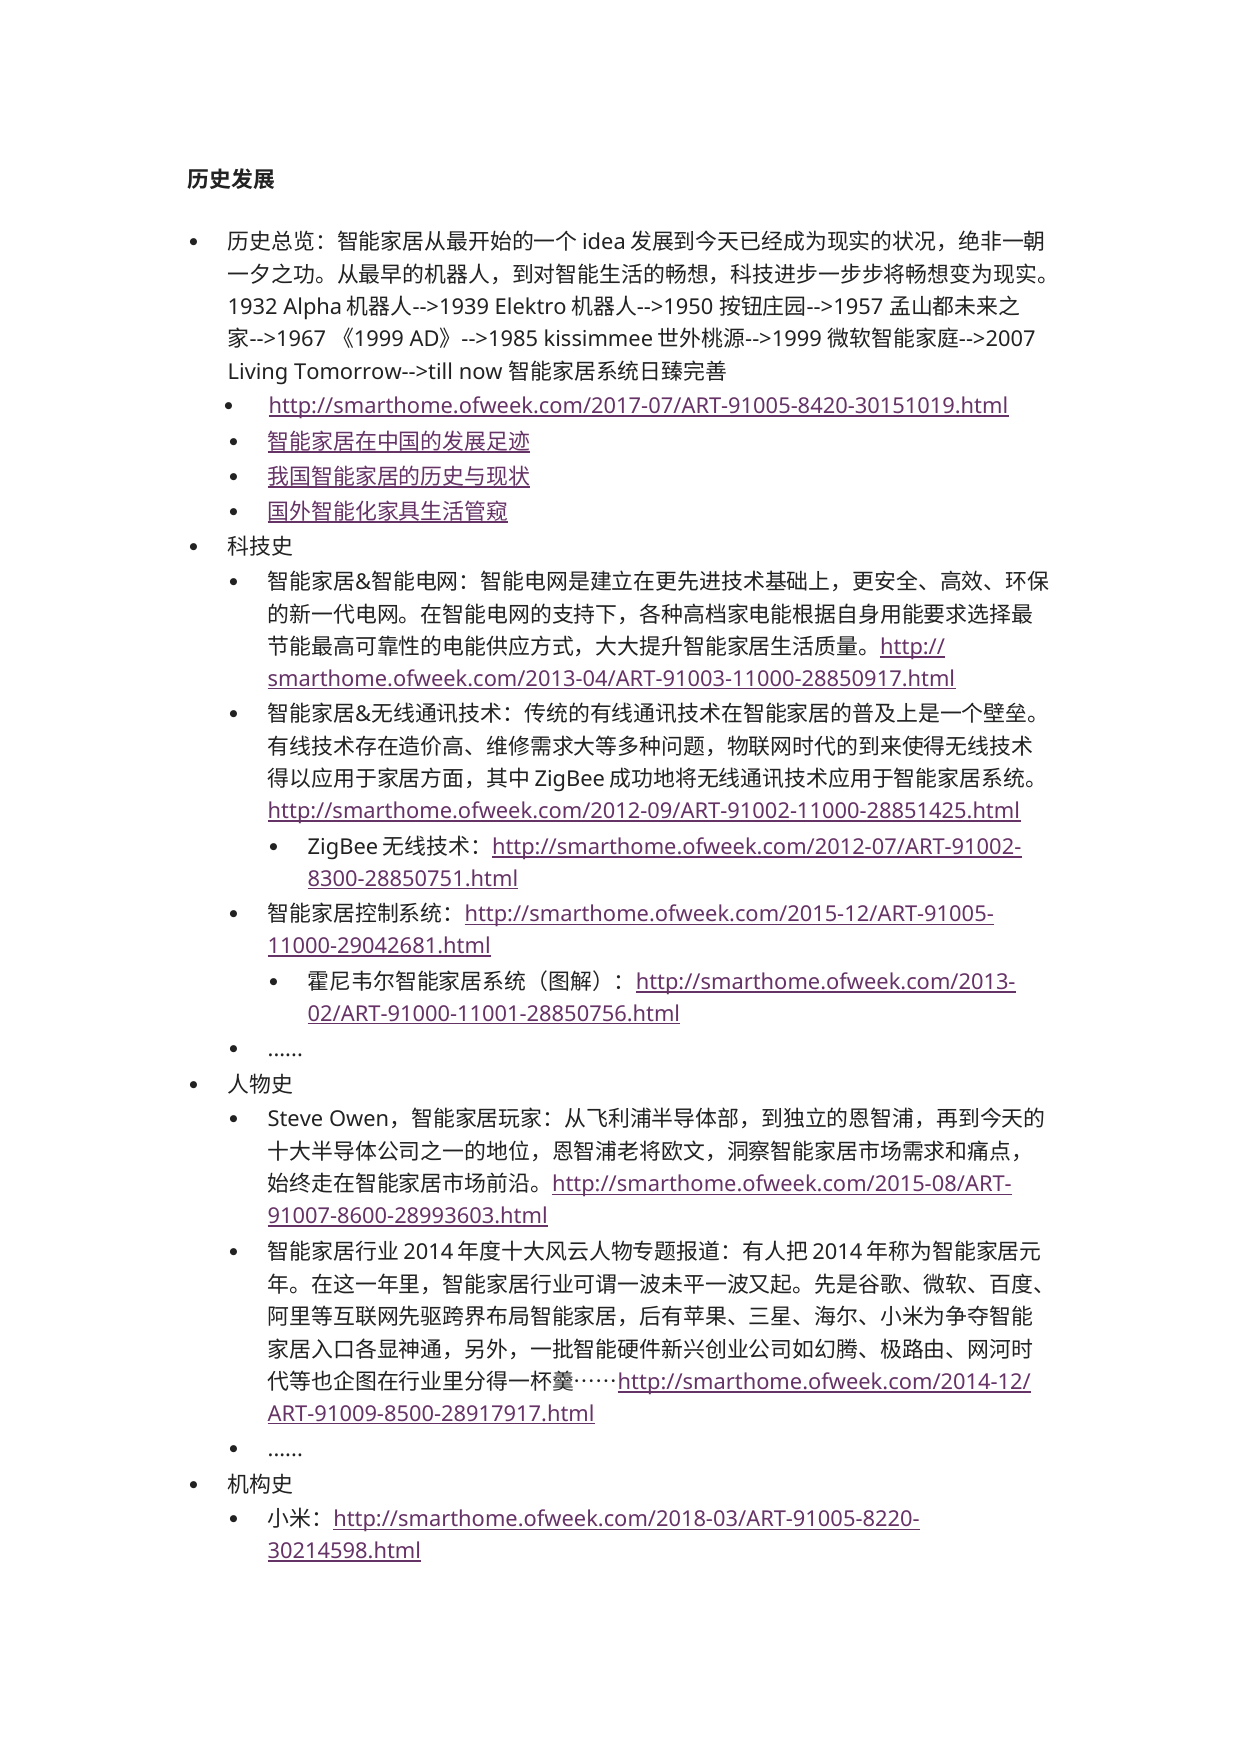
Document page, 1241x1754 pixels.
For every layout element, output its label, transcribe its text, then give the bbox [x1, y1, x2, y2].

list 机构史 [190, 1466, 1053, 1499]
list 智能家居行业2014年度十大风云人物专题报道：有人把2014年称为智能家居元年。在这一年里，智能家居行业可谓一波未平一波又起。先是谷歌、微软、百度、阿里等互联网先驱跨界布局智能家居，后有苹果、三星、海尔、小米为争夺智能家居入口各显神通，另外，一批智能硬件新兴创业公司如幻腾、极路由、网河时代等也企图在行业里分得一杯羹……http://smarthome.ofweek.com/2014-12/ART-91009-8500-28917917.html [230, 1234, 1053, 1429]
list 智能家居在中国的发展足迹 [230, 424, 1053, 456]
list ...... [230, 1031, 1053, 1064]
list 人物史 [190, 1066, 1053, 1099]
text 历史发展 [187, 162, 1053, 194]
list 霍尼韦尔智能家居系统（图解）：http://smarthome.ofweek.com/2013-02/ART-91000-11001-28850756.html [270, 964, 1053, 1029]
list 科技史 [190, 529, 1053, 561]
list ZigBee无线技术：http://smarthome.ofweek.com/2012-07/ART-91002-8300-28850751.html [270, 829, 1053, 894]
list ...... [230, 1431, 1053, 1464]
list 国外智能化家具生活管窥 [230, 494, 1053, 526]
list 我国智能家居的历史与现状 [230, 459, 1053, 491]
list 智能家居&无线通讯技术：传统的有线通讯技术在智能家居的普及上是一个壁垒。有线技术存在造价高、维修需求大等多种问题，物联网时代的到来使得无线技术得以应用于家居方面，其中ZigBee成功地将无线通讯技术应用于智能家居系统。http://smarthome.ofweek.com/2012-09/ART-91002-11000-28851425.html [230, 696, 1053, 826]
list 历史总览：智能家居从最开始的一个idea发展到今天已经成为现实的状况，绝非一朝一夕之功。从最早的机器人，到对智能生活的畅想，科技进步一步步将畅想变为现实。1932 Alpha机器人-->1939 Elektro机器人-->1950 按钮庄园-->1957 孟山都未来之家-->1967 《1999 AD》-->1985 kissimmee世外桃源-->1999 微软智能家庭-->2007 Living Tomorrow-->till now 智能家居系统日臻完善 [190, 224, 1053, 386]
list http://smarthome.ofweek.com/2017-07/ART-91005-8420-30151019.html [225, 389, 1053, 421]
list 小米：http://smarthome.ofweek.com/2018-03/ART-91005-8220-30214598.html [230, 1501, 1053, 1566]
list 智能家居&智能电网：智能电网是建立在更先进技术基础上，更安全、高效、环保的新一代电网。在智能电网的支持下，各种高档家电能根据自身用能要求选择最节能最高可靠性的电能供应方式，大大提升智能家居生活质量。http://smarthome.ofweek.com/2013-04/ART-91003-11000-28850917.html [230, 564, 1053, 694]
list Steve Owen，智能家居玩家：从飞利浦半导体部，到独立的恩智浦，再到今天的十大半导体公司之一的地位，恩智浦老将欧文，洞察智能家居市场需求和痛点，始终走在智能家居市场前沿。http://smarthome.ofweek.com/2015-08/ART-91007-8600-28993603.html [230, 1101, 1053, 1231]
list 智能家居控制系统：http://smarthome.ofweek.com/2015-12/ART-91005-11000-29042681.html [230, 896, 1053, 961]
